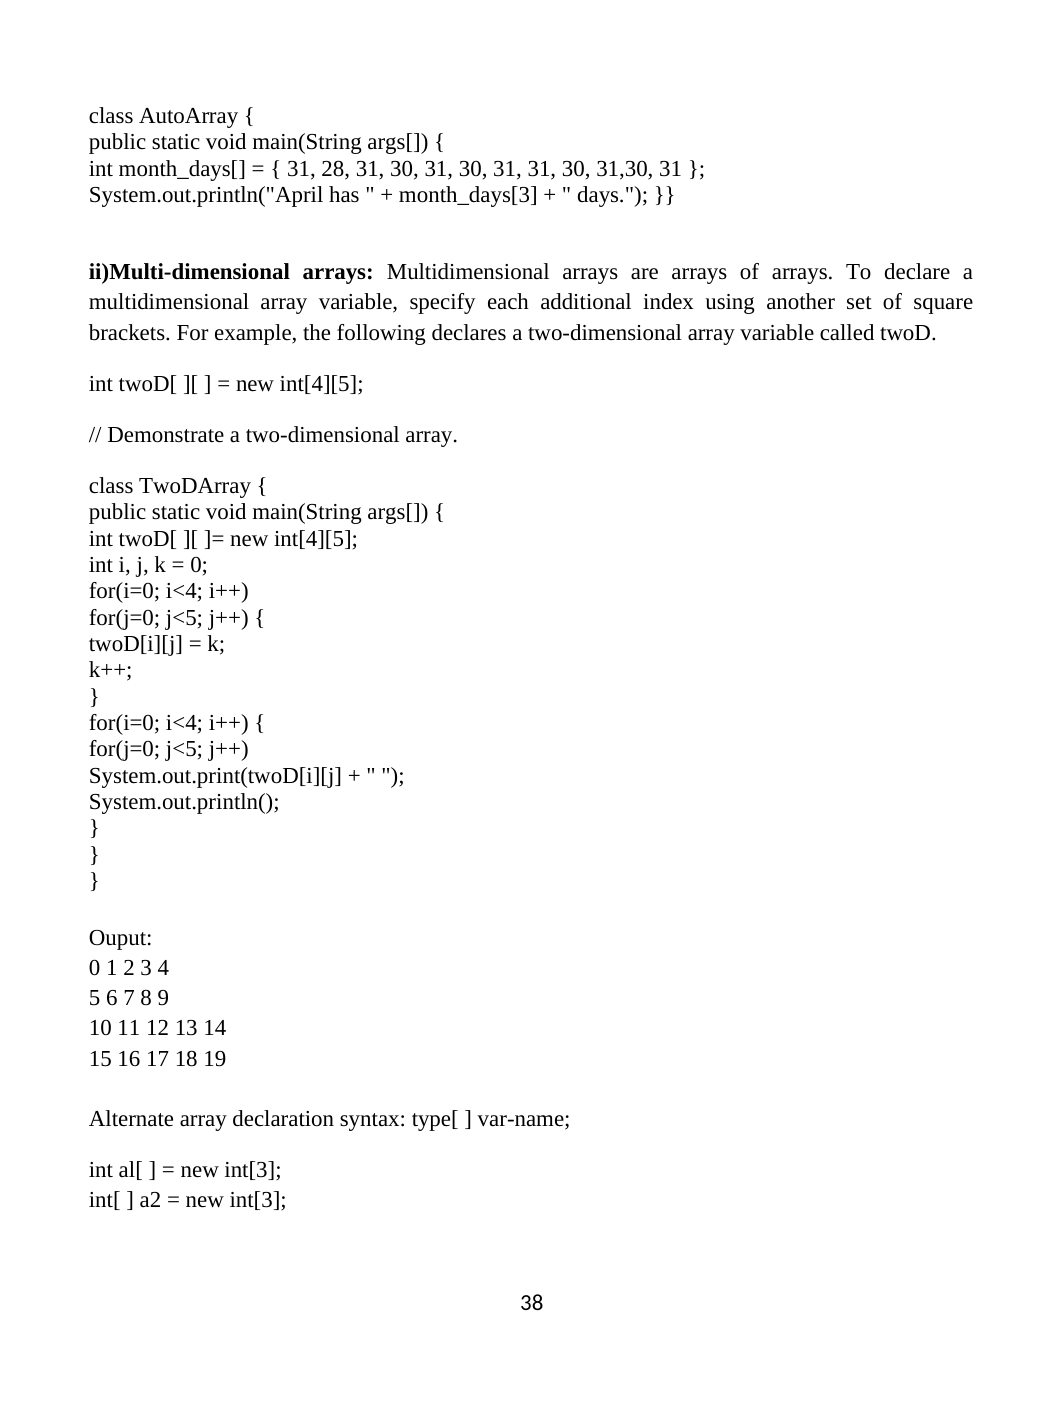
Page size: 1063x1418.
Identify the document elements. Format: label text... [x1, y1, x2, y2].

text System.out.print(twoD[i][j] + " "); [89, 762, 974, 788]
text for(j=0; j<5; j++) [89, 735, 974, 762]
text Ouput: [89, 924, 974, 950]
text public static void main(String args[]) { [89, 498, 974, 524]
text twoD[i][j] = k; [89, 630, 974, 656]
text class TwoDArray { [89, 472, 974, 498]
text 0 1 2 3 4 [89, 954, 974, 980]
text int al[ ] = new int[3]; [89, 1156, 974, 1182]
text int twoD[ ][ ]= new int[4][5]; [89, 524, 974, 551]
text for(i=0; i<4; i++) { [89, 709, 974, 735]
text System.out.println(); [89, 788, 974, 814]
text public static void main(String args[]) { [89, 128, 974, 154]
text // Demonstrate a two-dimensional array. [89, 421, 974, 447]
text Alternate array declaration syntax: type[ ] var-name; [89, 1105, 974, 1131]
text int twoD[ ][ ] = new int[4][5]; [89, 370, 974, 396]
text class AutoArray { [89, 102, 974, 128]
text } [89, 867, 974, 893]
text } [89, 841, 974, 867]
text int month_days[] = { 31, 28, 31, 30, 31, 30, 31, 31, 30, 31,30, 31 }; [89, 154, 974, 181]
text int i, j, k = 0; [89, 551, 974, 577]
text 15 16 17 18 19 [89, 1044, 974, 1071]
text ii)Multi-dimensional arrays: Multidimensional arrays are arrays of arrays. To declare a multidimensional array variable, specify each additional index using another set of square brackets. For example, the following declares a two-dimensional array variable called twoD. [89, 258, 974, 345]
text int[ ] a2 = new int[3]; [89, 1186, 974, 1213]
text 10 11 12 13 14 [89, 1014, 974, 1041]
text for(j=0; j<5; j++) { [89, 604, 974, 630]
text for(i=0; i<4; i++) [89, 577, 974, 604]
text k++; [89, 656, 974, 683]
text } [89, 683, 974, 709]
text } [89, 814, 974, 841]
text 5 6 7 8 9 [89, 984, 974, 1011]
text System.out.println("April has " + month_days[3] + " days."); }} [89, 181, 974, 207]
